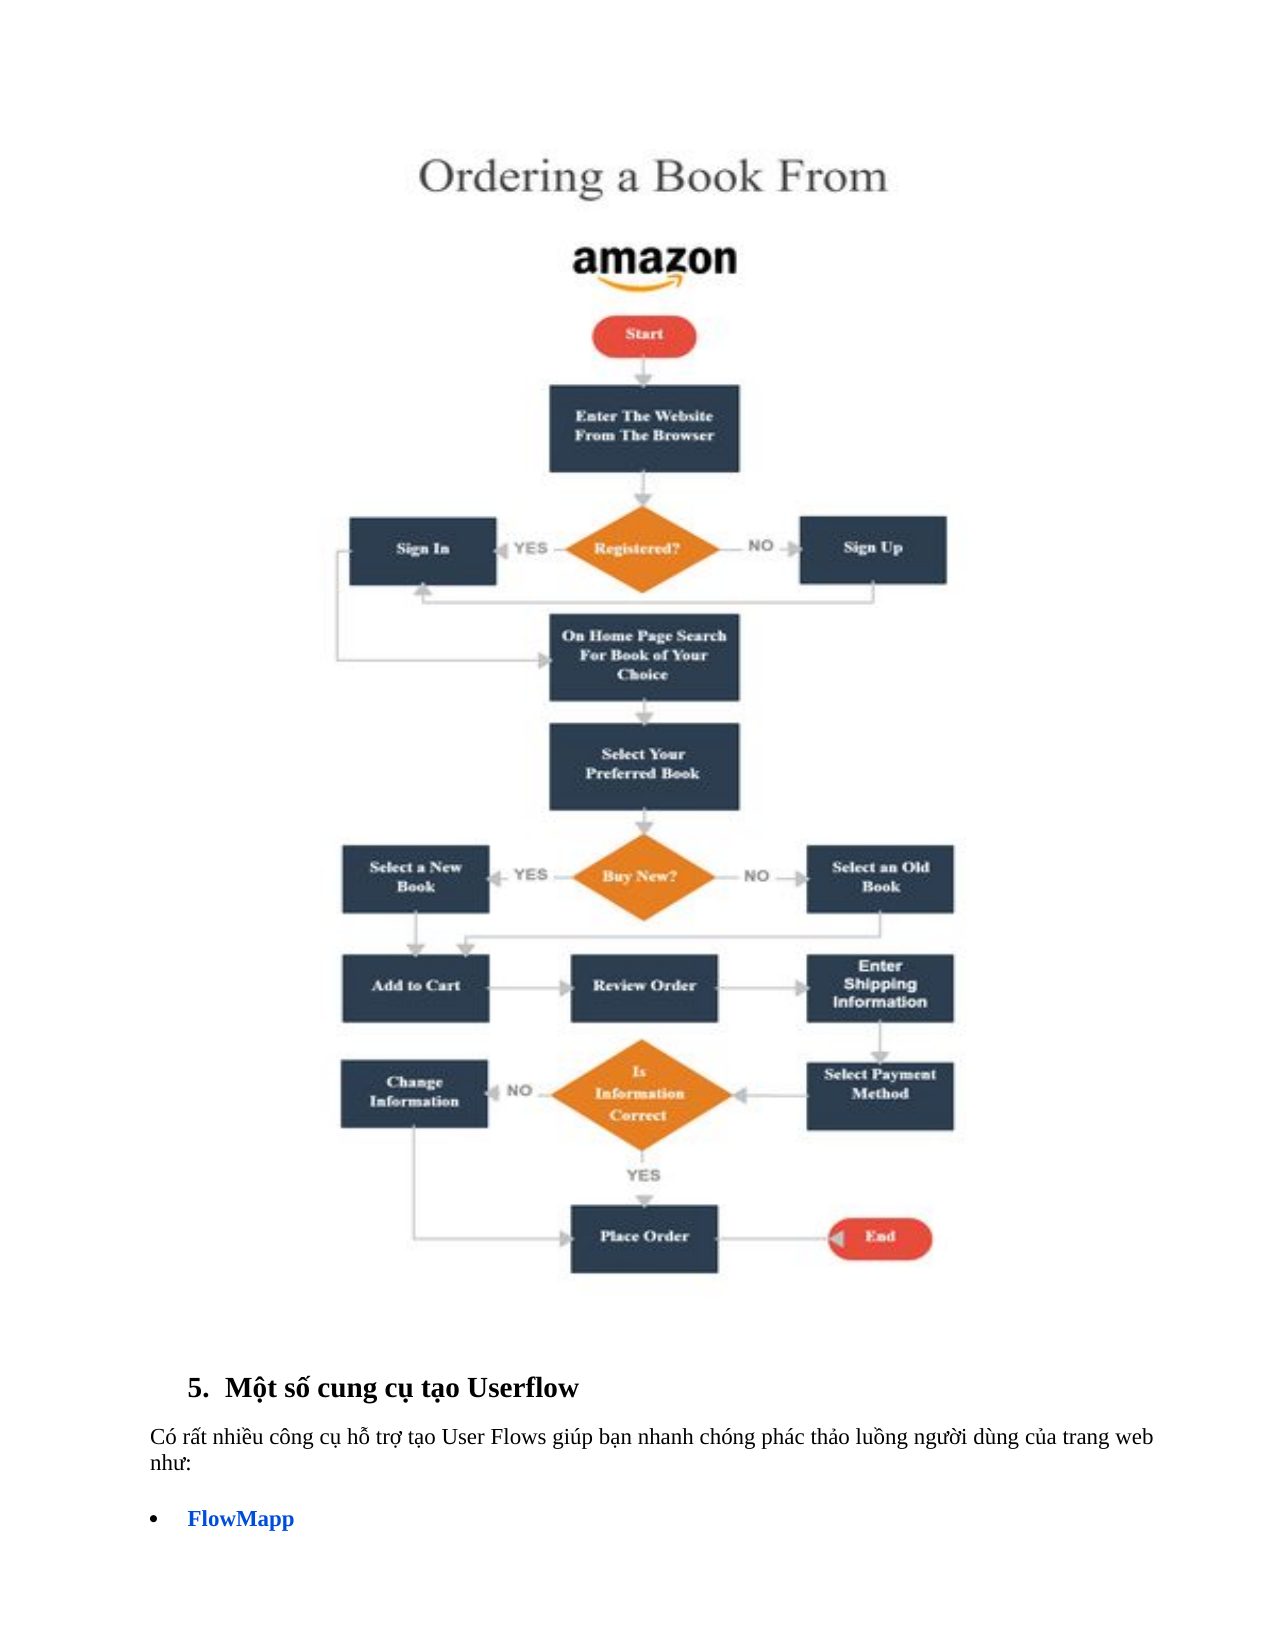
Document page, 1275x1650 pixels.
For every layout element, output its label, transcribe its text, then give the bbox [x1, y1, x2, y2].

text Có rất nhiều công cụ hỗ trợ tạo User Flows giúp bạn nhanh chóng phác thảo luồng người dùng của trang web như: [150, 1423, 1155, 1476]
list FlowMapp [150, 1505, 1155, 1531]
list Một số cung cụ tạo Userflow [187, 1370, 1155, 1404]
picture [150, 105, 1156, 1356]
